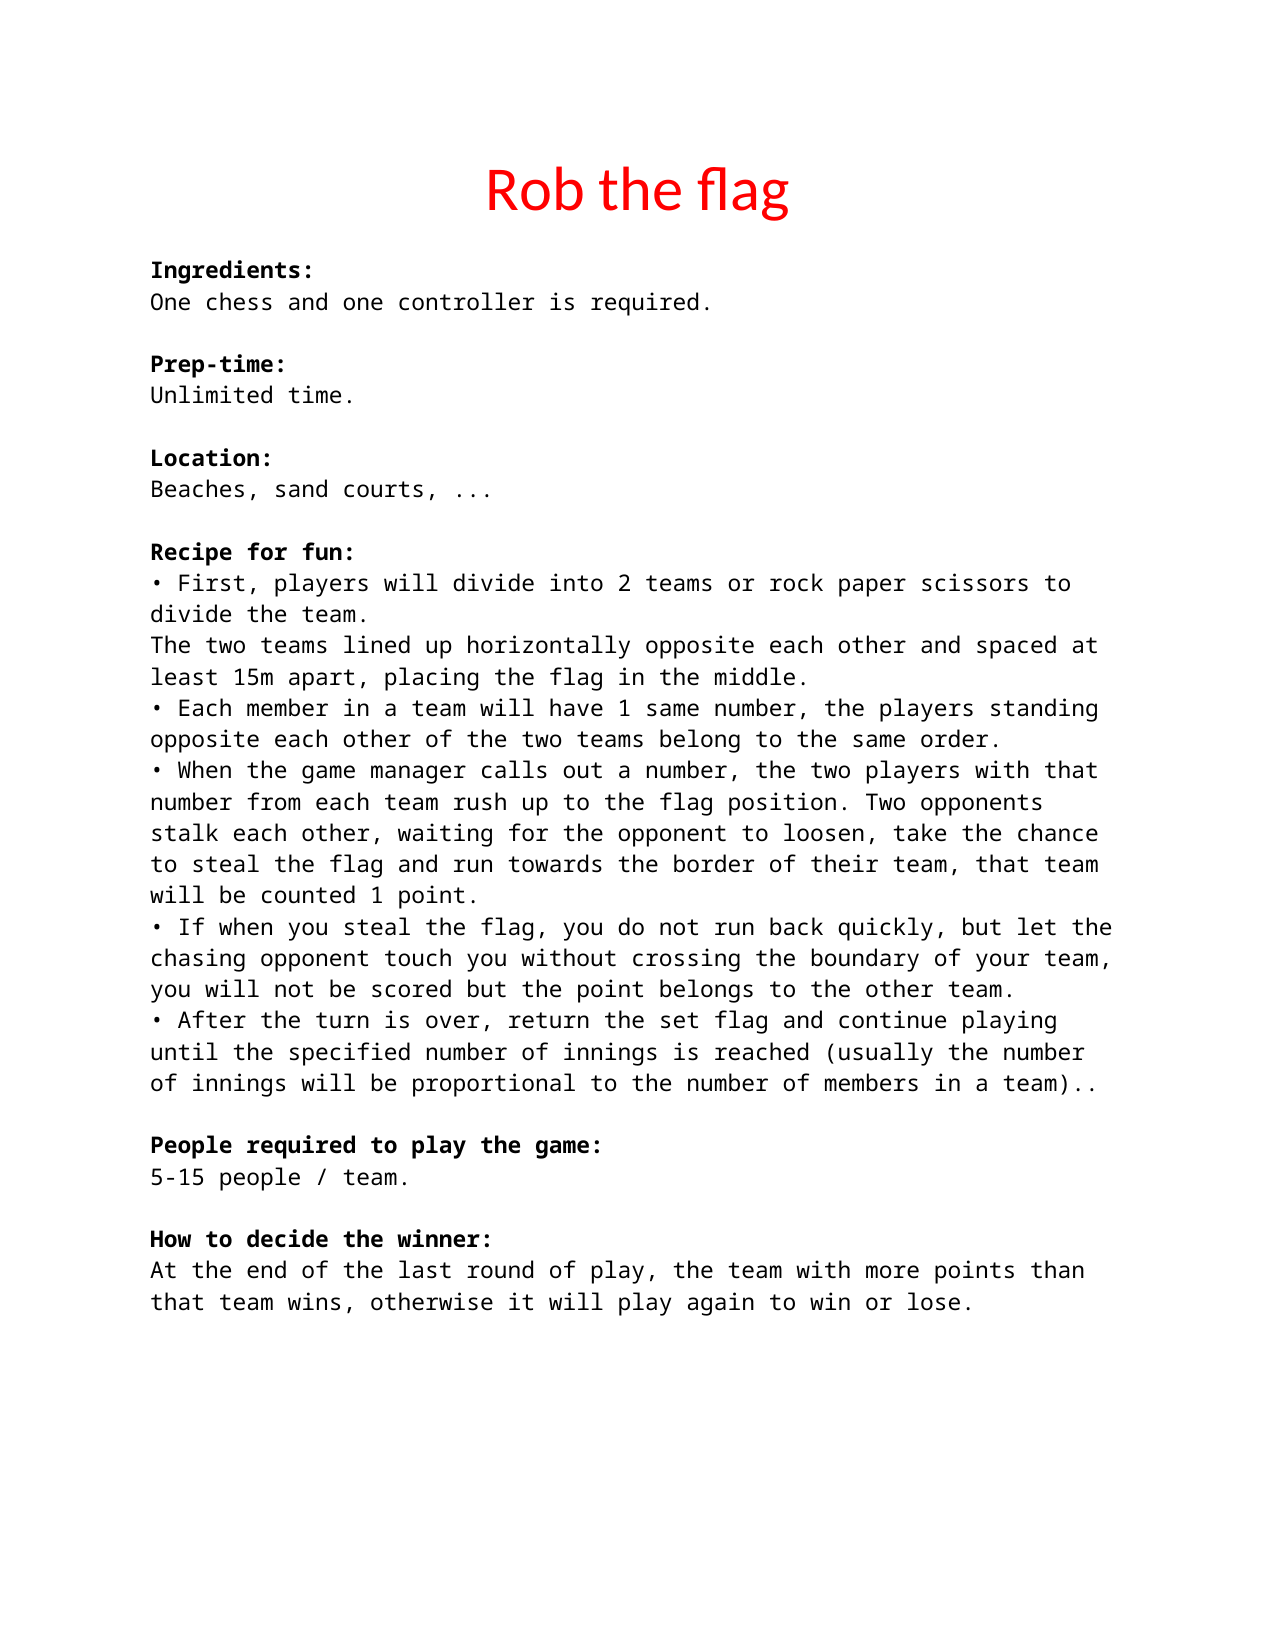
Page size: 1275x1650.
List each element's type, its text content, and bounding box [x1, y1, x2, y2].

text 5-15 people / team. [150, 1161, 1125, 1192]
text • Each member in a team will have 1 same number, the players standing opposite each other of the two teams belong to the same order. [150, 692, 1125, 754]
text The two teams lined up horizontally opposite each other and spaced at least 15m apart, placing the flag in the middle. [150, 629, 1125, 692]
text At the end of the last round of play, the team with more points than that team wins, otherwise it will play again to win or lose. [150, 1254, 1125, 1317]
text Recipe for fun: [150, 536, 1125, 567]
text Prep-time: [150, 348, 1125, 379]
text • After the turn is over, return the set flag and continue playing until the specified number of innings is reached (usually the number of innings will be proportional to the number of members in a team).. [150, 1004, 1125, 1098]
text Unlimited time. [150, 379, 1125, 411]
text People required to play the game: [150, 1129, 1125, 1161]
text Beaches, sand courts, ... [150, 473, 1125, 504]
text • When the game manager calls out a number, the two players with that number from each team rush up to the flag position. Two opponents stalk each other, waiting for the opponent to loosen, take the chance to steal the flag and run towards the border of their team, that team will be counted 1 point. [150, 754, 1125, 911]
text Ingredients: [150, 254, 1125, 286]
text How to decide the winner: [150, 1223, 1125, 1254]
text Rob the flag [150, 150, 1125, 226]
text • If when you steal the flag, you do not run back quickly, but let the chasing opponent touch you without crossing the boundary of your team, you will not be scored but the point belongs to the other team. [150, 911, 1125, 1004]
text One chess and one controller is required. [150, 286, 1125, 317]
text Location: [150, 442, 1125, 473]
text • First, players will divide into 2 teams or rock paper scissors to divide the team. [150, 567, 1125, 629]
